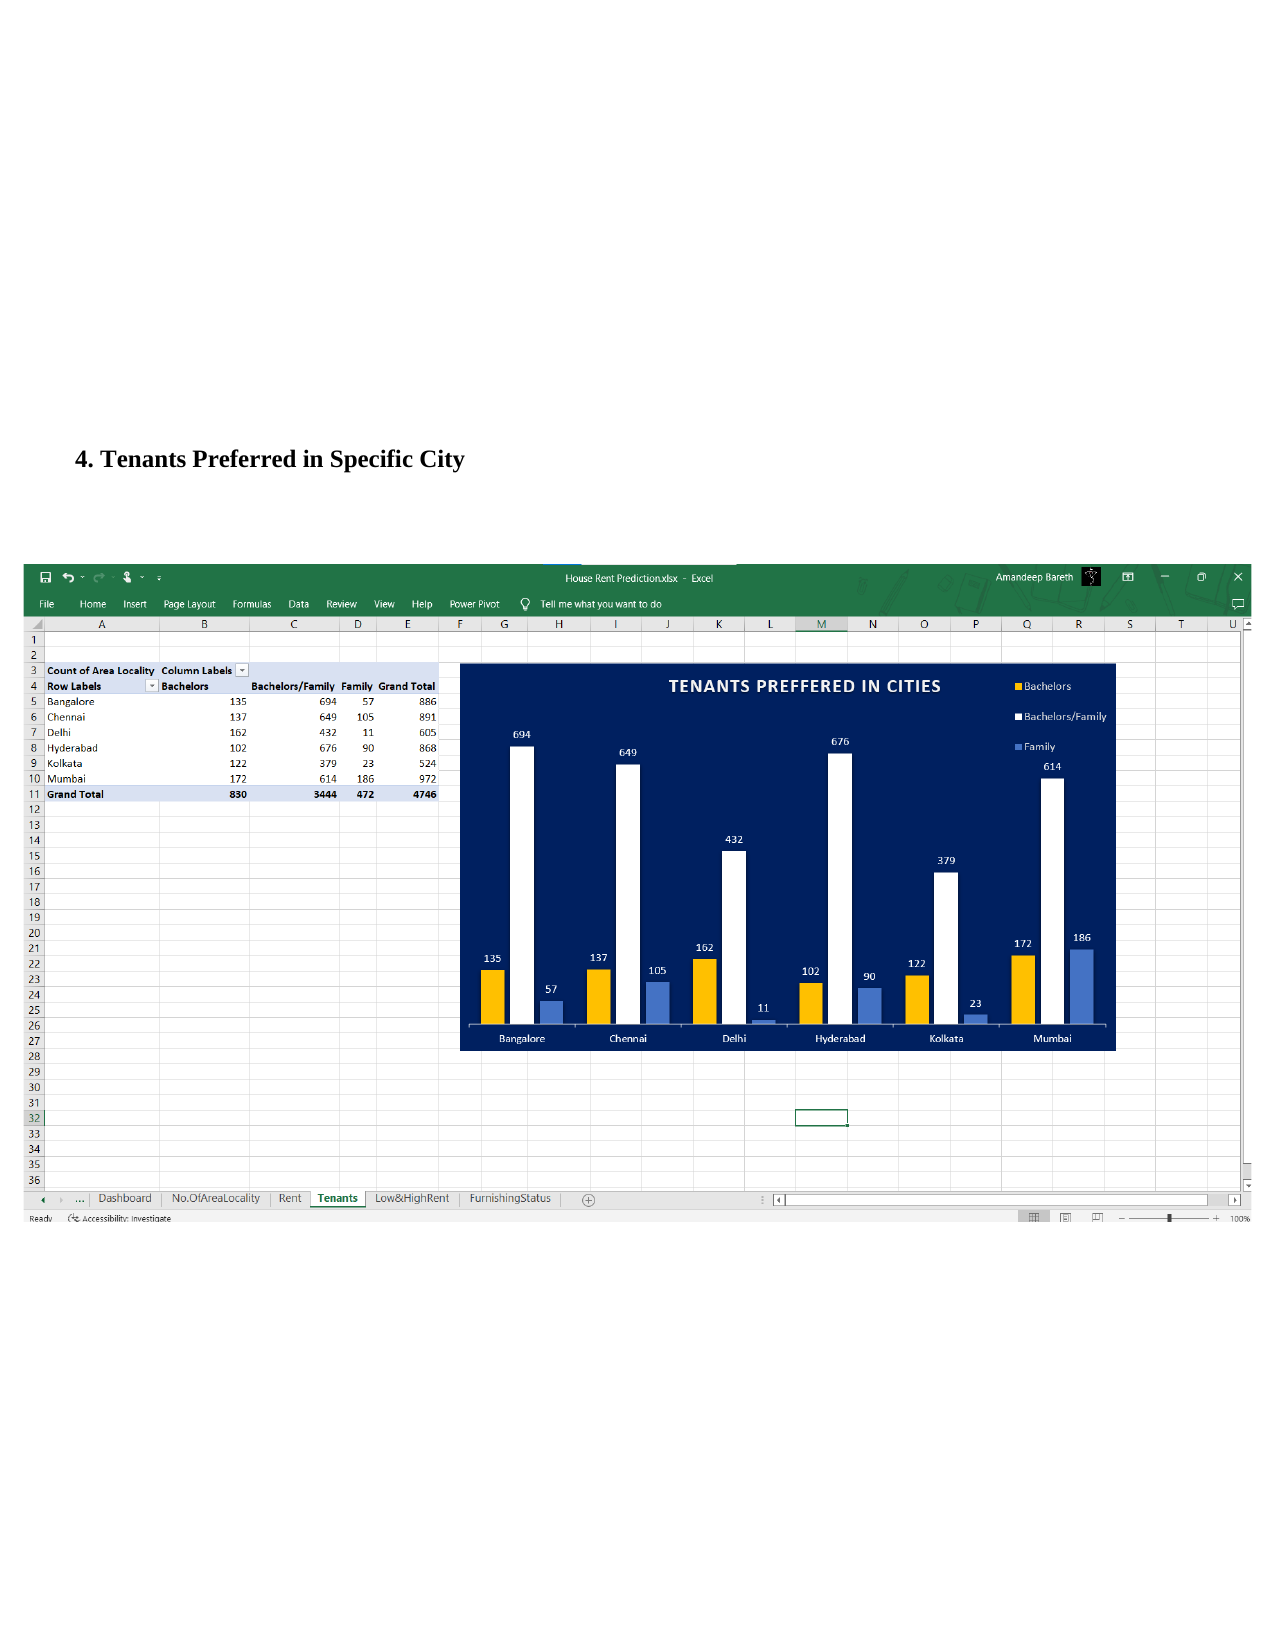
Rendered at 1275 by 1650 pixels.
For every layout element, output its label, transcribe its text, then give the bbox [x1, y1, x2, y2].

text 4. Tenants Preferred in Specific City [75, 444, 1198, 472]
picture [23, 564, 1252, 1221]
